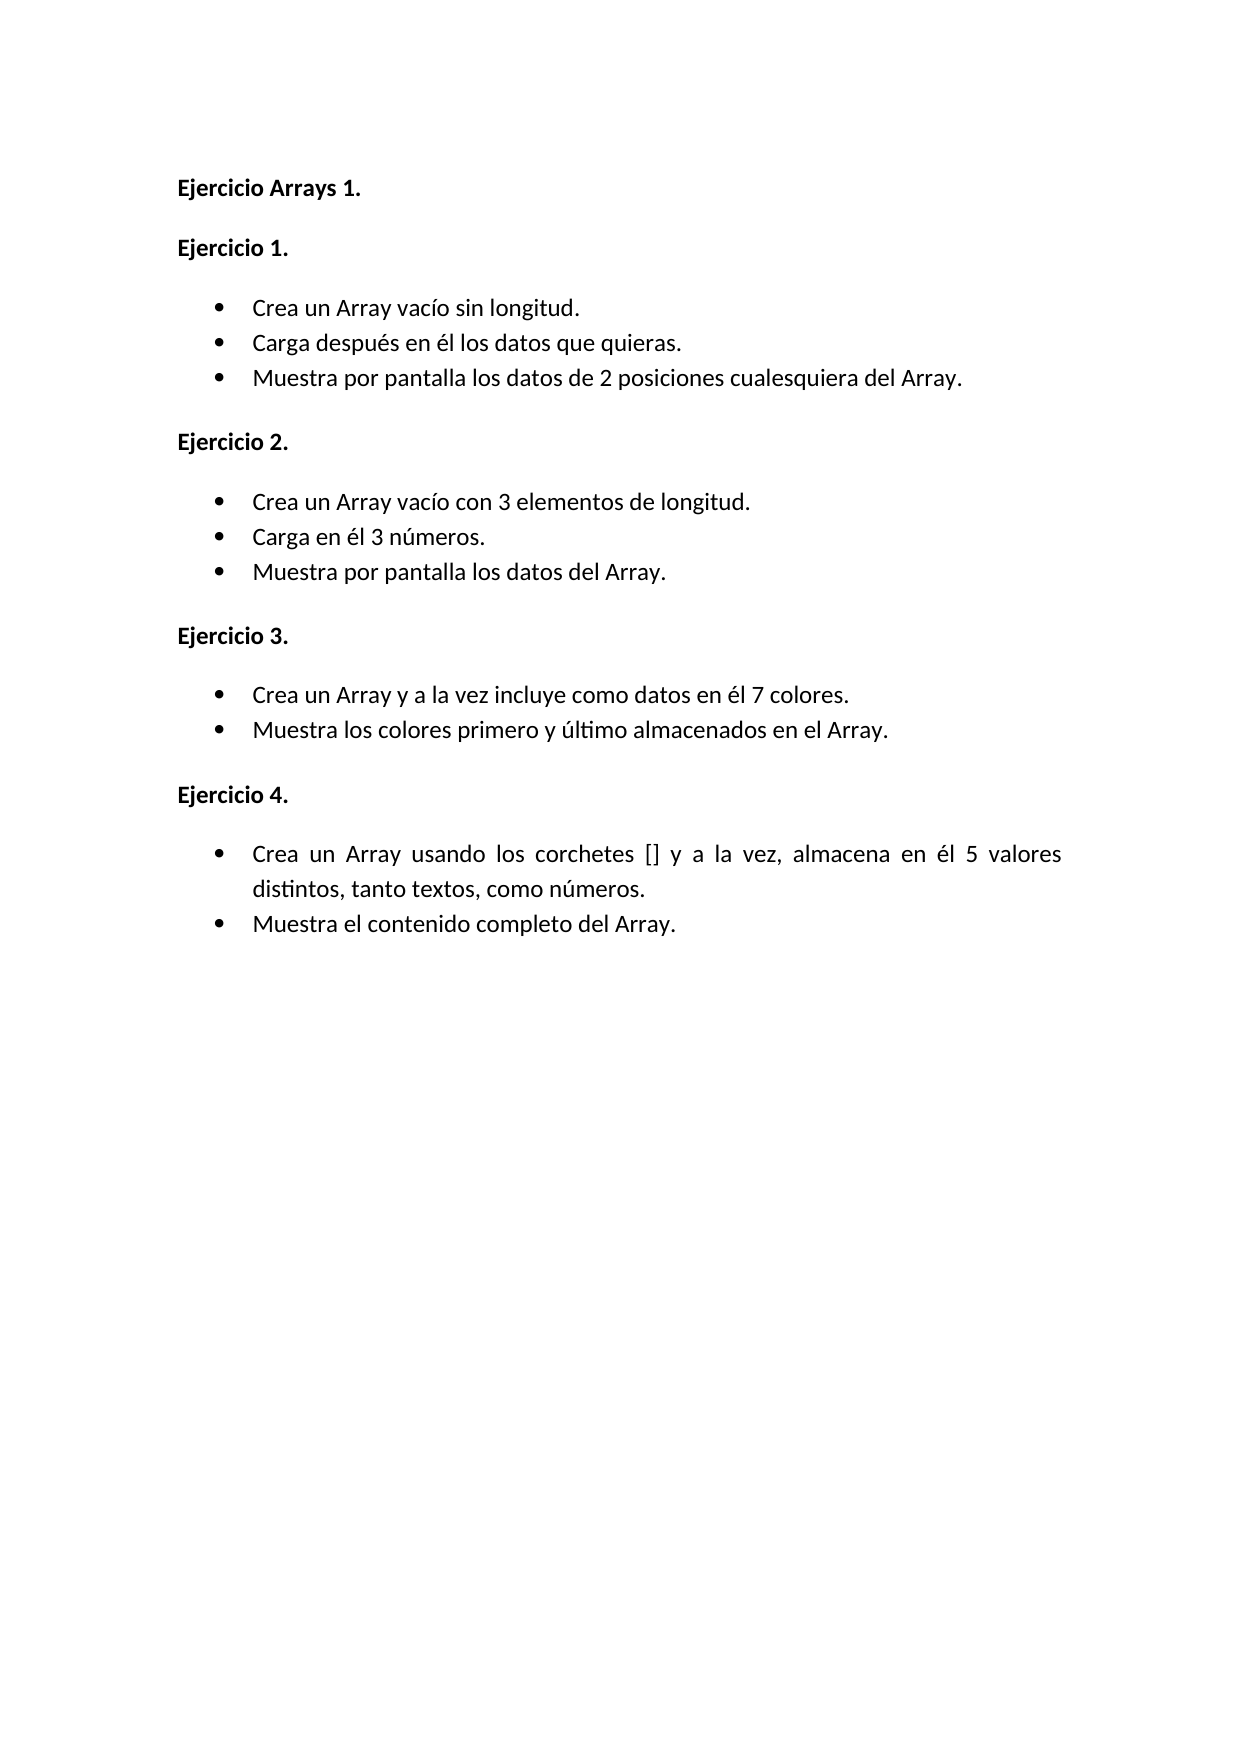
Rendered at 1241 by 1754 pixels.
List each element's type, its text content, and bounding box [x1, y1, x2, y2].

list Carga en él 3 números. [215, 521, 1063, 551]
list Muestra los colores primero y último almacenados en el Array. [215, 715, 1063, 745]
list Crea un Array vacío sin longitud. [215, 292, 1063, 322]
list Crea un Array vacío con 3 elementos de longitud. [215, 486, 1063, 516]
list Crea un Array y a la vez incluye como datos en él 7 colores. [215, 680, 1063, 710]
list Crea un Array usando los corchetes [] y a la vez, almacena en él 5 valores distintos, tanto textos, como números. [215, 838, 1063, 904]
list Muestra por pantalla los datos del Array. [215, 556, 1063, 586]
list Muestra el contenido completo del Array. [215, 908, 1063, 939]
text Ejercicio 4. [177, 779, 1063, 809]
text Ejercicio 2. [177, 426, 1063, 457]
text Ejercicio 3. [177, 620, 1063, 651]
list Carga después en él los datos que quieras. [215, 327, 1063, 357]
text Ejercicio Arrays 1. [177, 173, 1063, 203]
list Muestra por pantalla los datos de 2 posiciones cualesquiera del Array. [215, 362, 1063, 392]
text Ejercicio 1. [177, 232, 1063, 263]
